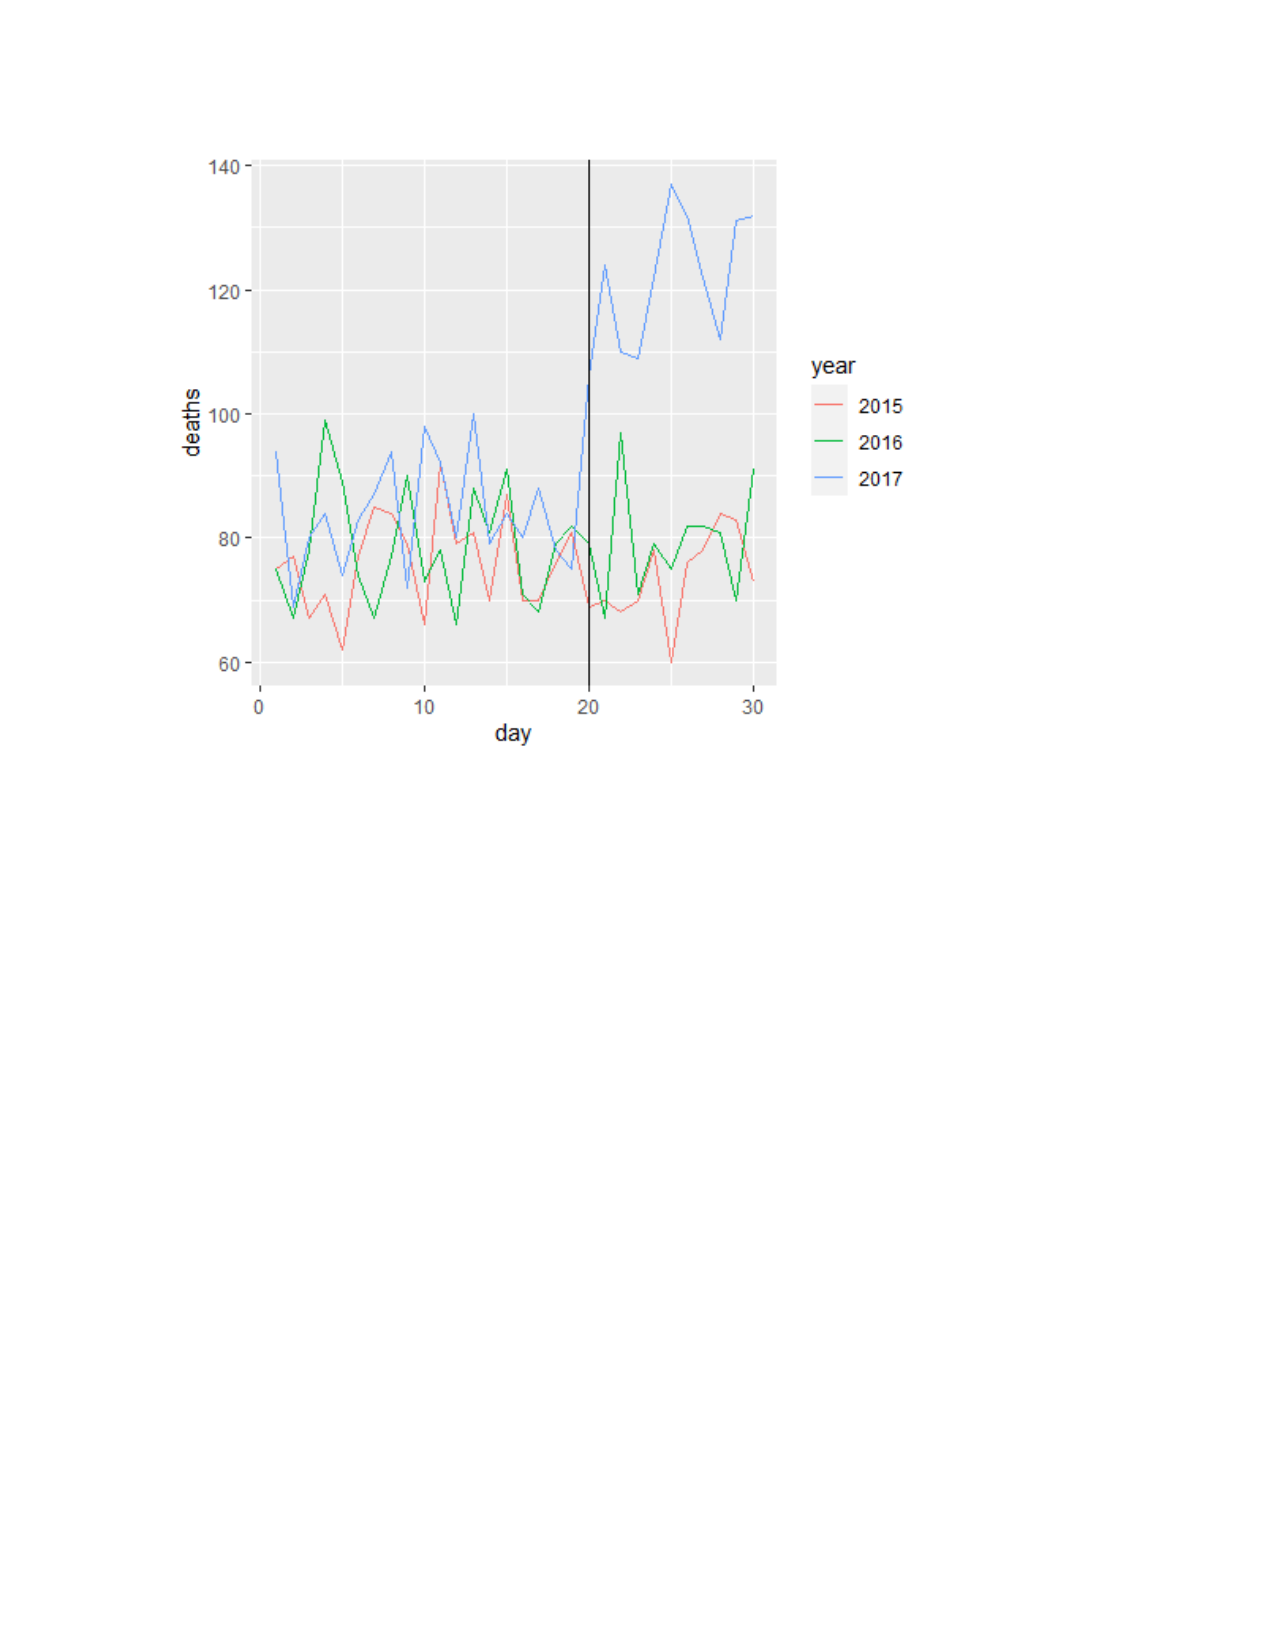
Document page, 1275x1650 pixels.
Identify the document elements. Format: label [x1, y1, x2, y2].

picture [168, 150, 927, 757]
